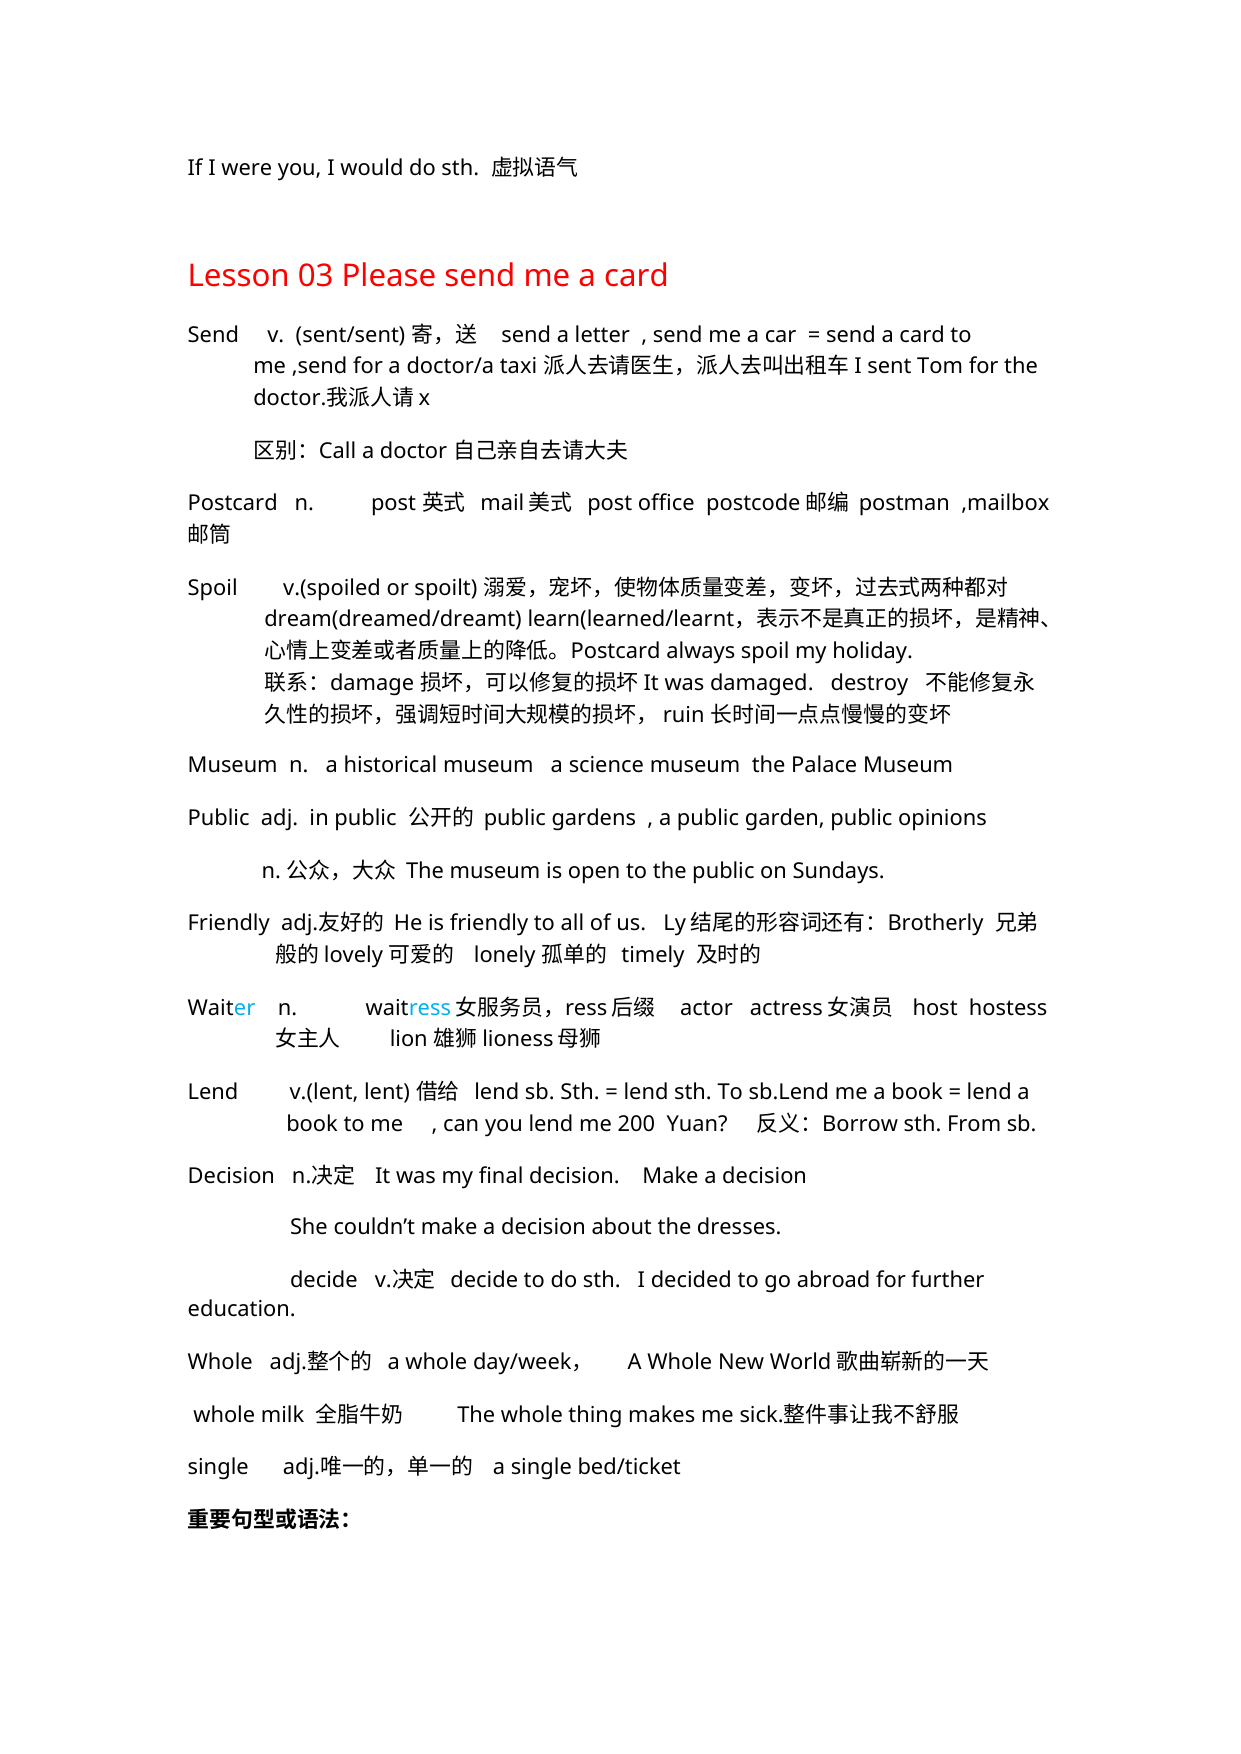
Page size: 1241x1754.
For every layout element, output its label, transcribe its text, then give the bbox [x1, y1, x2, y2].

text Postcard n. post 英式 mail美式 post office postcode邮编 postman ,mailbox邮筒 [187, 485, 1053, 549]
text Museum n. a historical museum a science museum the Palace Museum [187, 749, 1053, 779]
text Whole adj.整个的 a whole day/week， A Whole New World歌曲崭新的一天 [187, 1344, 1053, 1376]
text Send v. (sent/sent) 寄，送 send a letter , send me a car = send a card to me ,send for a doctor/a taxi 派人去请医生，派人去叫出租车 I sent Tom for the doctor.我派人请x [187, 317, 1053, 412]
text 区别：Call a doctor 自己亲自去请大夫 [187, 433, 1053, 464]
text 重要句型或语法： [187, 1502, 1053, 1533]
text decide v.决定 decide to do sth. I decided to go abroad for further education. [187, 1262, 1053, 1323]
text Public adj. in public 公开的 public gardens , a public garden, public opinions [187, 800, 1053, 832]
text Spoil v.(spoiled or spoilt) 溺爱，宠坏，使物体质量变差，变坏，过去式两种都对 dream(dreamed/dreamt) learn(learned/learnt，表示不是真正的损坏，是精神、心情上变差或者质量上的降低。Postcard always spoil my holiday. 联系：damage 损坏，可以修复的损坏 It was damaged. destroy 不能修复永久性的损坏，强调短时间大规模的损坏， ruin 长时间一点点慢慢的变坏 [187, 570, 1053, 728]
text If I were you, I would do sth. 虚拟语气 [187, 150, 1053, 182]
text Waiter n. waitress女服务员，ress后缀 actor actress女演员 host hostess 女主人 lion 雄狮 lioness母狮 [187, 989, 1053, 1053]
text Lend v.(lent, lent) 借给 lend sb. Sth. = lend sth. To sb.Lend me a book = lend a book to me , can you lend me 200 Yuan? 反义：Borrow sth. From sb. [187, 1074, 1053, 1137]
text She couldn’t make a decision about the dresses. [187, 1211, 1053, 1241]
text single adj.唯一的，单一的 a single bed/ticket [187, 1449, 1053, 1481]
text Lesson 03 Please send me a card [187, 253, 1053, 296]
text whole milk 全脂牛奶 The whole thing makes me sick.整件事让我不舒服 [187, 1397, 1053, 1428]
text n. 公众，大众 The museum is open to the public on Sundays. [187, 853, 1053, 884]
text Friendly adj.友好的 He is friendly to all of us. Ly结尾的形容词还有：Brotherly 兄弟般的 lovely 可爱的 lonely 孤单的 timely 及时的 [187, 905, 1053, 969]
text Decision n.决定 It was my final decision. Make a decision [187, 1158, 1053, 1190]
